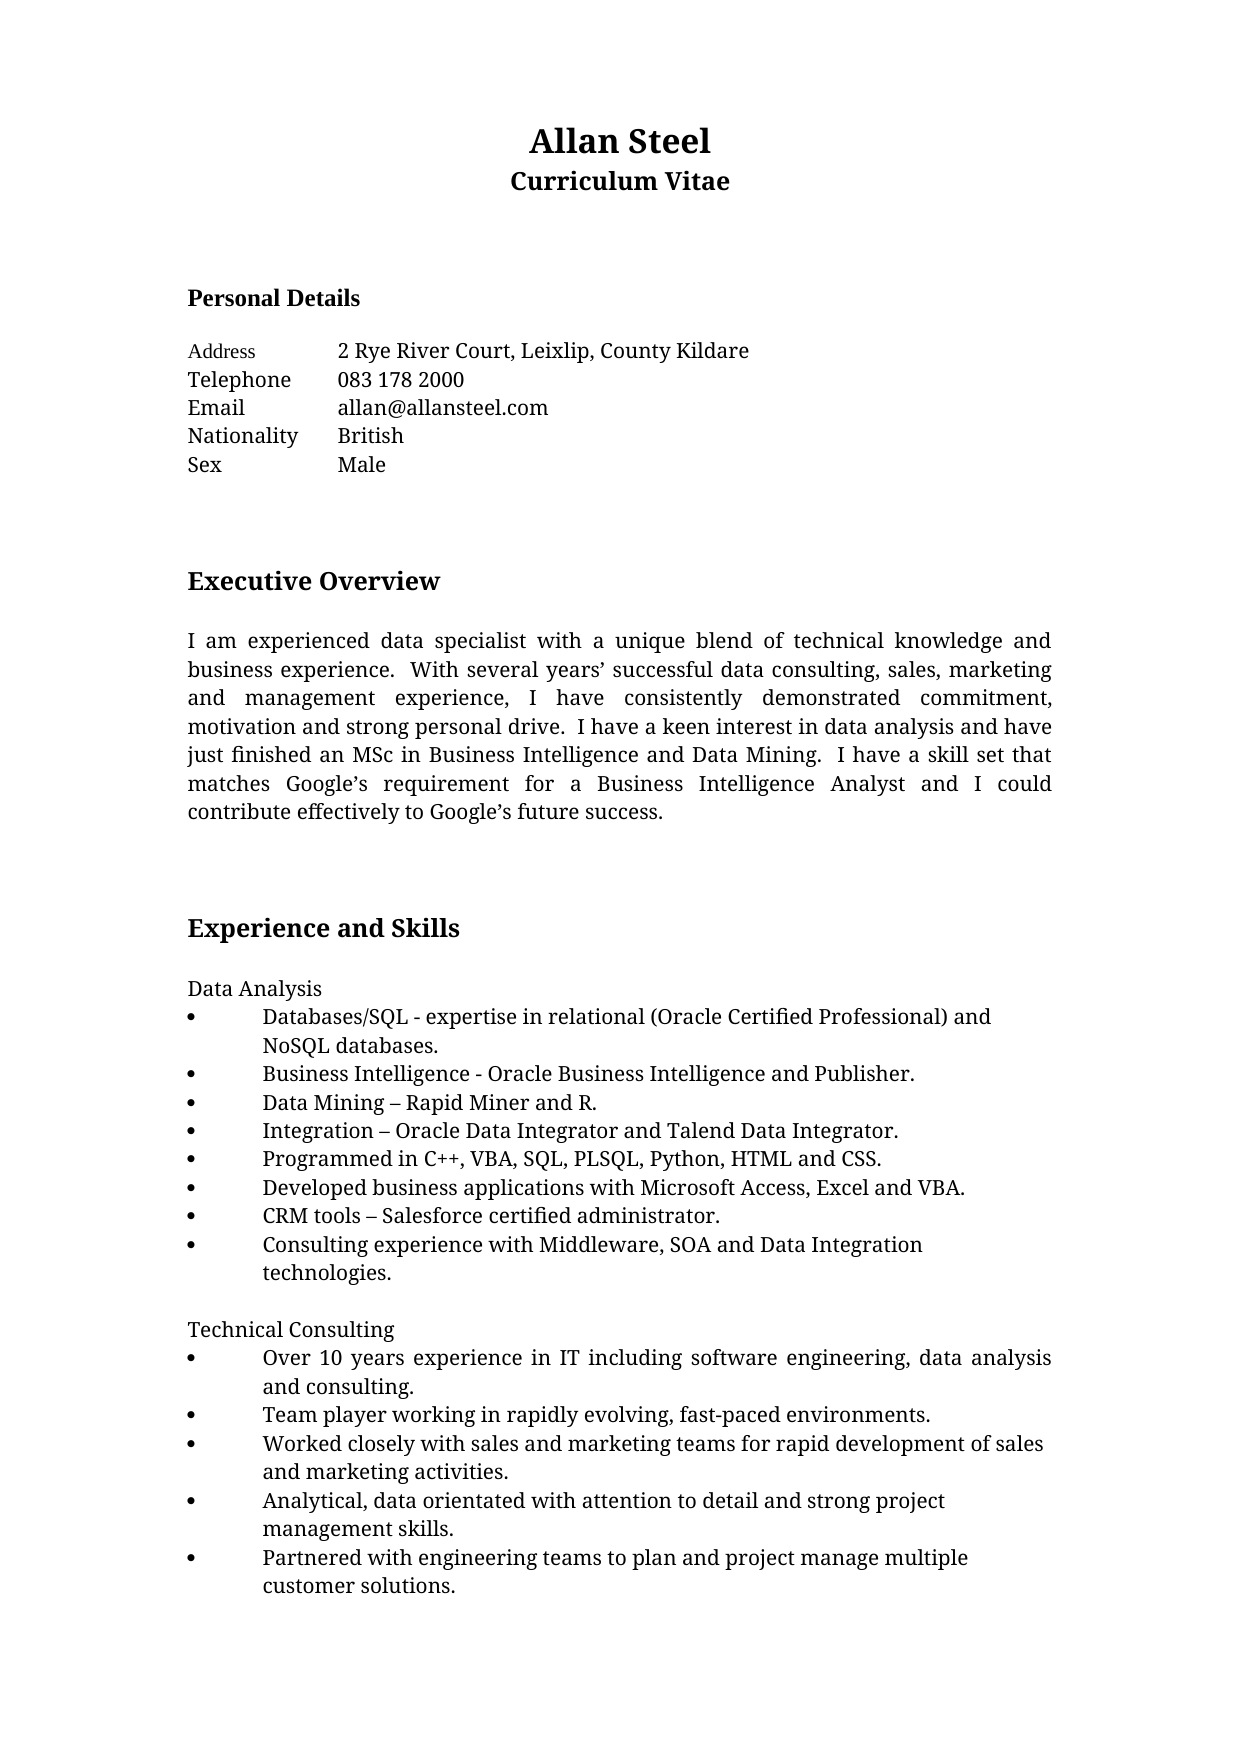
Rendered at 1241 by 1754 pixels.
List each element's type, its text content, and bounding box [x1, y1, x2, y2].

list Databases/SQL - expertise in relational (Oracle Certified Professional) and NoSQL databases. [187, 1002, 1053, 1059]
subtitle Experience and Skills [187, 911, 1053, 945]
list Worked closely with sales and marketing teams for rapid development of sales and marketing activities. [187, 1429, 1053, 1486]
list Integration – Oracle Data Integrator and Talend Data Integrator. [187, 1116, 1053, 1144]
title Curriculum Vitae [187, 163, 1053, 198]
title Allan Steel [187, 118, 1053, 163]
list Data Mining – Rapid Miner and R. [187, 1088, 1053, 1116]
list Business Intelligence - Oracle Business Intelligence and Publisher. [187, 1059, 1053, 1088]
list Over 10 years experience in IT including software engineering, data analysis and consulting. [187, 1343, 1053, 1400]
subtitle Executive Overview [187, 564, 1053, 598]
list Analytical, data orientated with attention to detail and strong project management skills. [187, 1486, 1053, 1543]
text I am experienced data specialist with a unique blend of technical knowledge and business experience. With several years’ successful data consulting, sales, marketing and management experience, I have consistently demonstrated commitment, motivation and strong personal drive. I have a keen interest in data analysis and have just finished an MSc in Business Intelligence and Data Mining. I have a skill set that matches Google’s requirement for a Business Intelligence Analyst and I could contribute effectively to Google’s future success. [187, 627, 1053, 826]
text Telephone 083 178 2000 [187, 365, 1053, 393]
list Partnered with engineering teams to plan and project manage multiple customer solutions. [187, 1543, 1053, 1599]
list Consulting experience with Middleware, SOA and Data Integration technologies. [187, 1230, 1053, 1287]
list Team player working in rapidly evolving, fast-paced environments. [187, 1400, 1053, 1429]
text Nationality British [187, 422, 1053, 450]
text Sex Male [187, 450, 1053, 478]
list CRM tools – Salesforce certified administrator. [187, 1201, 1053, 1230]
text Address 2 Rye River Court, Leixlip, County Kildare [187, 336, 1053, 365]
list Programmed in C++, VBA, SQL, PLSQL, Python, HTML and CSS. [187, 1144, 1053, 1173]
text Email allan@allansteel.com [187, 393, 1053, 422]
text Technical Consulting [187, 1315, 1053, 1343]
list Developed business applications with Microsoft Access, Excel and VBA. [187, 1173, 1053, 1201]
subtitle Personal Details [187, 283, 1053, 312]
text Data Analysis [187, 974, 1053, 1002]
